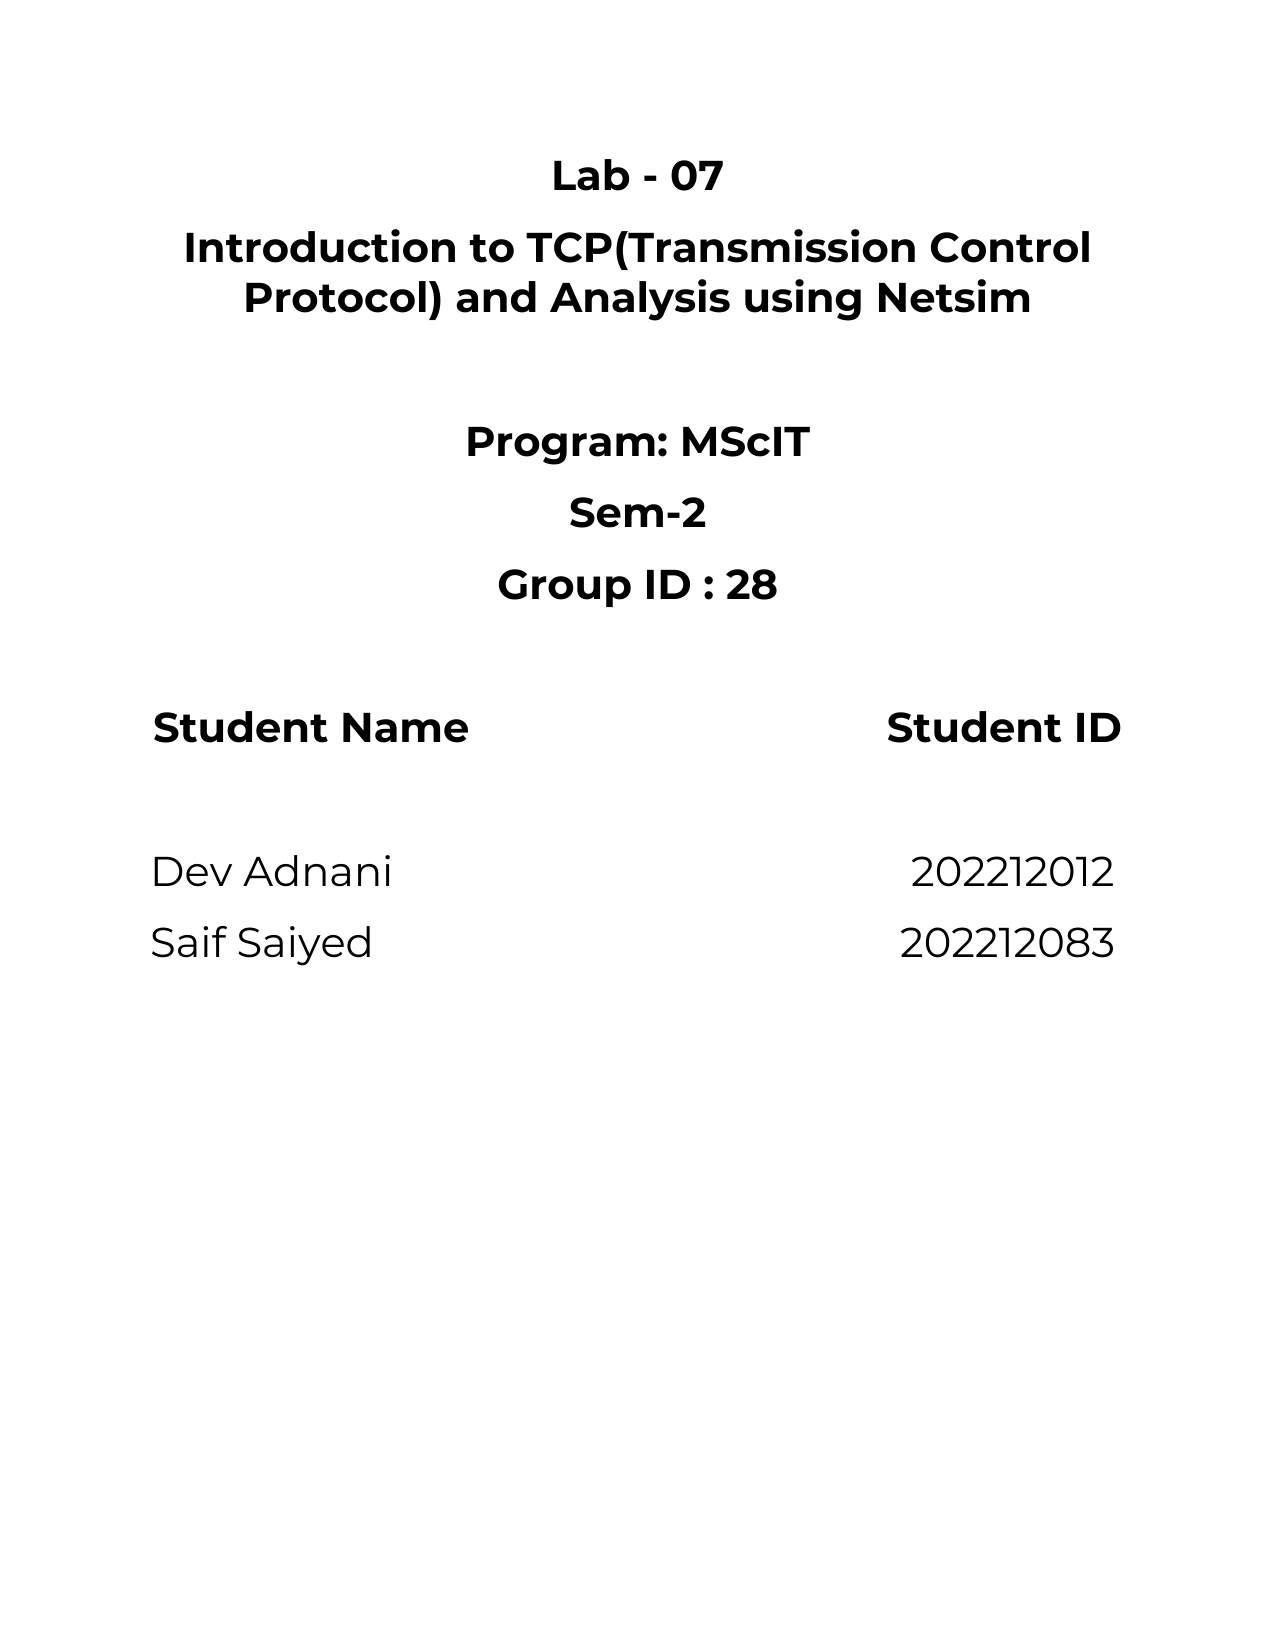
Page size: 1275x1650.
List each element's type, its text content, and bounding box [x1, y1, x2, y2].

text Dev Adnani 202212012 [150, 846, 1125, 897]
text Program: MScIT [150, 416, 1125, 467]
text Student Name Student ID [150, 702, 1125, 753]
text Lab - 07 [150, 150, 1125, 201]
text Introduction to TCP(Transmission Control Protocol) and Analysis using Netsim [150, 222, 1125, 323]
text Saif Saiyed 202212083 [150, 917, 1125, 968]
text Sem-2 [150, 487, 1125, 538]
text Group ID : 28 [150, 559, 1125, 610]
